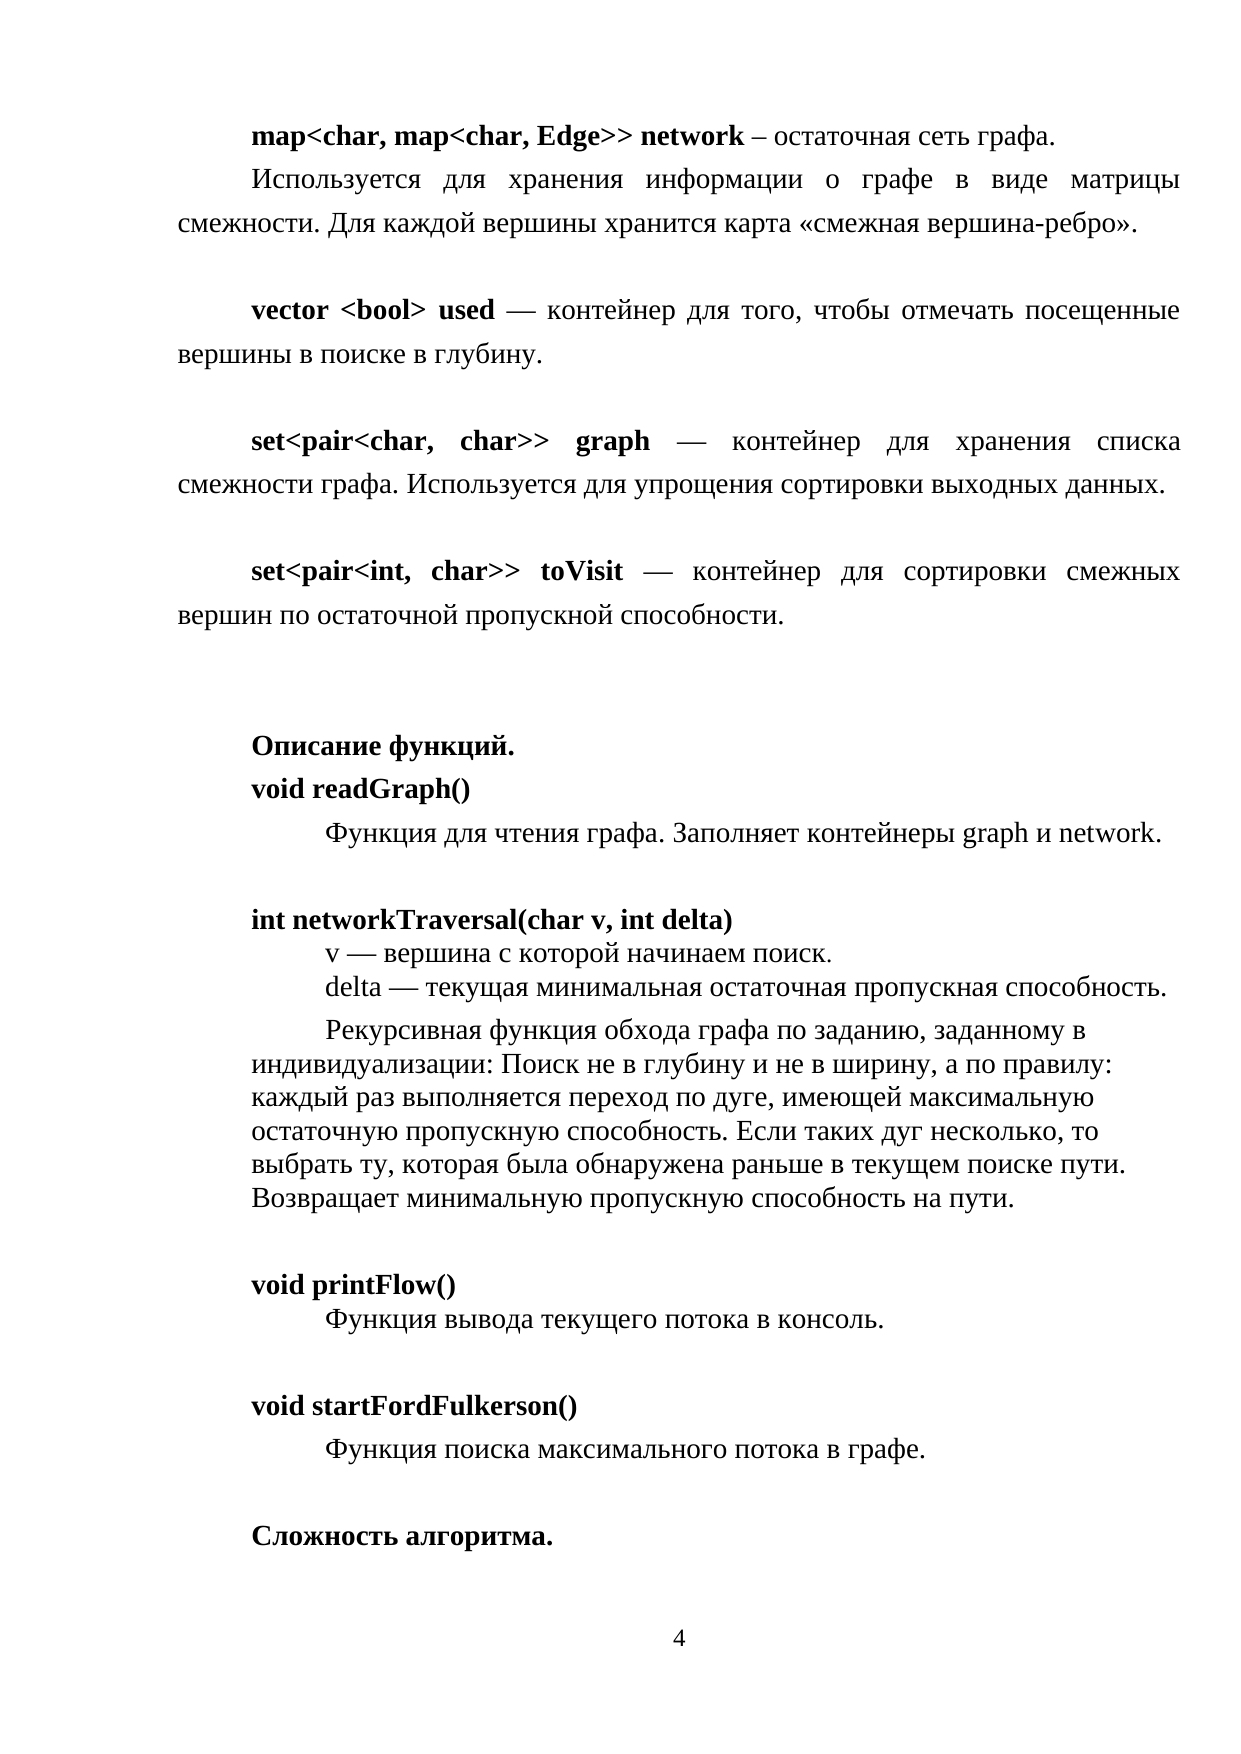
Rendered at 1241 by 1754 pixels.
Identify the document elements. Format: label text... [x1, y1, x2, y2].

text v — вершина с которой начинаем поиск. [177, 935, 1181, 969]
text map<char, map<char, Edge>> network – остаточная сеть графа. [177, 118, 1181, 152]
text Сложность алгоритма. [177, 1518, 1181, 1552]
text vector <bool> used — контейнер для того, чтобы отмечать посещенные вершины в поиске в глубину. [177, 292, 1181, 369]
text set<pair<char, char>> graph — контейнер для хранения списка смежности графа. Используется для упрощения сортировки выходных данных. [177, 423, 1181, 500]
text Функция для чтения графа. Заполняет контейнеры graph и network. [177, 815, 1181, 848]
text Рекурсивная функция обхода графа по заданию, заданному в индивидуализации: Поиск не в глубину и не в ширину, а по правилу: каждый раз выполняется переход по дуге, имеющей максимальную остаточную пропускную способность. Если таких дуг несколько, то выбрать ту, которая была обнаружена раньше в текущем поиске пути. [251, 1012, 1181, 1180]
text set<pair<int, char>> toVisit — контейнер для сортировки смежных вершин по остаточной пропускной способности. [177, 553, 1181, 631]
text void printFlow() [177, 1267, 1181, 1301]
text void readGraph() [177, 771, 1181, 805]
text Функция поиска максимального потока в графе. [177, 1431, 1181, 1465]
text Функция вывода текущего потока в консоль. [177, 1301, 1181, 1334]
text Возвращает минимальную пропускную способность на пути. [177, 1180, 1181, 1214]
text int networkTraversal(char v, int delta) [177, 902, 1181, 935]
text delta — текущая минимальная остаточная пропускная способность. [177, 969, 1181, 1002]
text void startFordFulkerson() [177, 1388, 1181, 1421]
text Описание функций. [177, 728, 1181, 761]
text Используется для хранения информации о графе в виде матрицы смежности. Для каждой вершины хранится карта «смежная вершина-ребро». [177, 162, 1181, 239]
